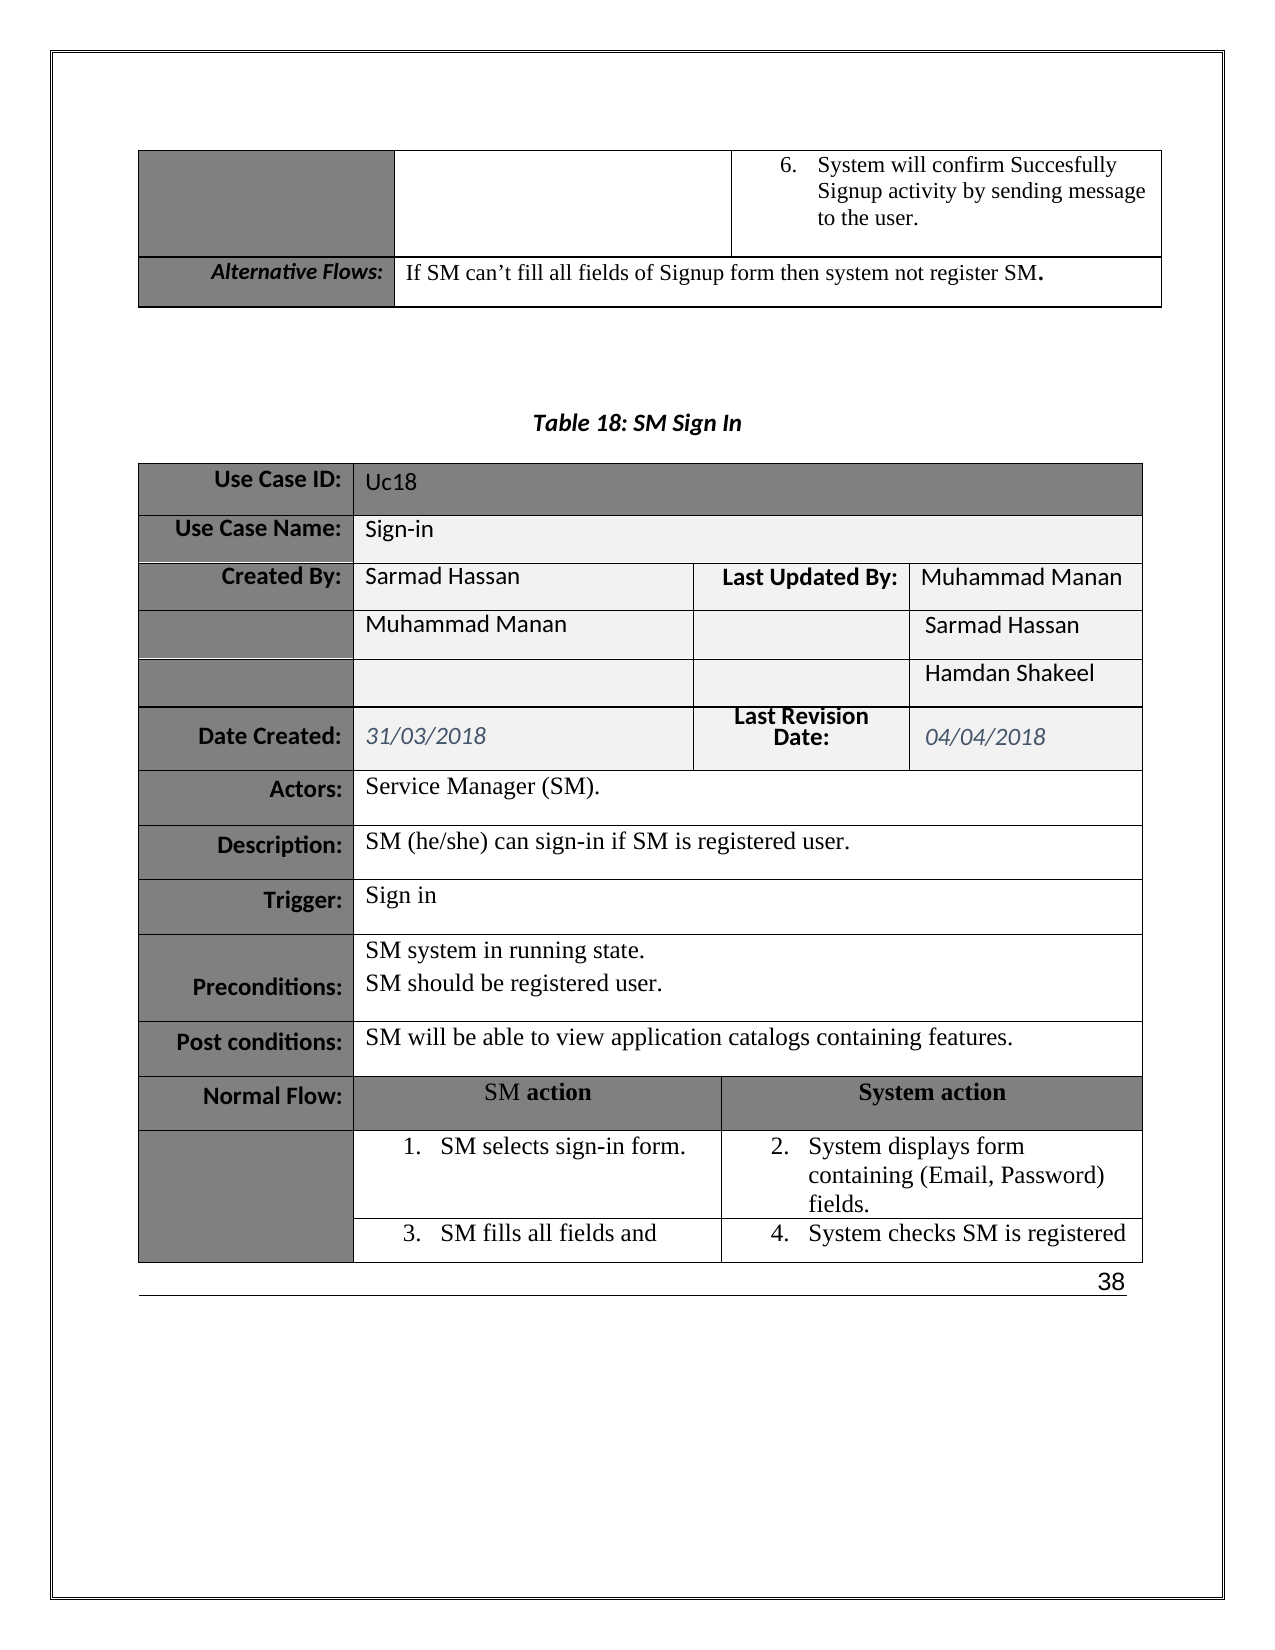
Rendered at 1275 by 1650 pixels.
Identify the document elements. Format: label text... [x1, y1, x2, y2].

table_cell Use Case Name: [139, 516, 353, 562]
table_cell Muhammad Manan [354, 611, 693, 658]
table_cell Normal Flow: [139, 1077, 353, 1130]
table_cell [139, 611, 353, 658]
table_cell Sarmad Hassan [910, 611, 1142, 658]
table_cell Service Manager (SM). [354, 771, 1142, 825]
table_cell Sign in [354, 880, 1142, 934]
table_cell If SM can’t fill all fields of Signup form then system not register SM. [395, 258, 1161, 306]
table_cell Actors: [139, 771, 353, 825]
table_cell 04/04/2018 [910, 708, 1142, 770]
table_cell Preconditions: [139, 935, 353, 1021]
table_cell [694, 611, 909, 658]
table_cell Sign-in [354, 516, 1142, 562]
table_cell SM will be able to view application catalogs containing features. [354, 1022, 1142, 1076]
text Table 18: SM Sign In [150, 407, 1125, 437]
table_cell SM system in running state. SM should be registered user. [354, 935, 1142, 1021]
table_cell Post conditions: [139, 1022, 353, 1076]
table_cell [139, 660, 353, 706]
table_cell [354, 1219, 721, 1262]
table_cell 31/03/2018 [354, 708, 693, 770]
table_cell Trigger: [139, 880, 353, 934]
table_cell Created By: [139, 564, 353, 610]
table_cell [354, 660, 693, 706]
table_cell [139, 1131, 353, 1262]
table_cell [722, 1219, 1142, 1262]
table_cell Alternative Flows: [139, 258, 394, 306]
table_cell Hamdan Shakeel [910, 660, 1142, 706]
table_cell [694, 660, 909, 706]
table_cell SM selects sign-in form. [354, 1131, 721, 1217]
table_cell System will confirm Succesfully Signup activity by sending message to the user. [732, 151, 1161, 256]
table_cell [139, 151, 394, 256]
table_cell Muhammad Manan [910, 564, 1142, 610]
table_cell Description: [139, 826, 353, 879]
table_cell Last Updated By: [694, 564, 909, 610]
table_cell Last Revision Date: [694, 708, 909, 770]
table_cell Sarmad Hassan [354, 564, 693, 610]
table_cell Date Created: [139, 708, 353, 770]
table_cell SM (he/she) can sign-in if SM is registered user. [354, 826, 1142, 879]
table_header Uc18 [354, 464, 1142, 515]
table_cell [395, 151, 731, 256]
table_header Use Case ID: [139, 464, 353, 515]
table_cell System displays form containing (Email, Password) fields. [722, 1131, 1142, 1217]
table_cell SM action [354, 1077, 721, 1130]
table_cell System action [722, 1077, 1142, 1130]
